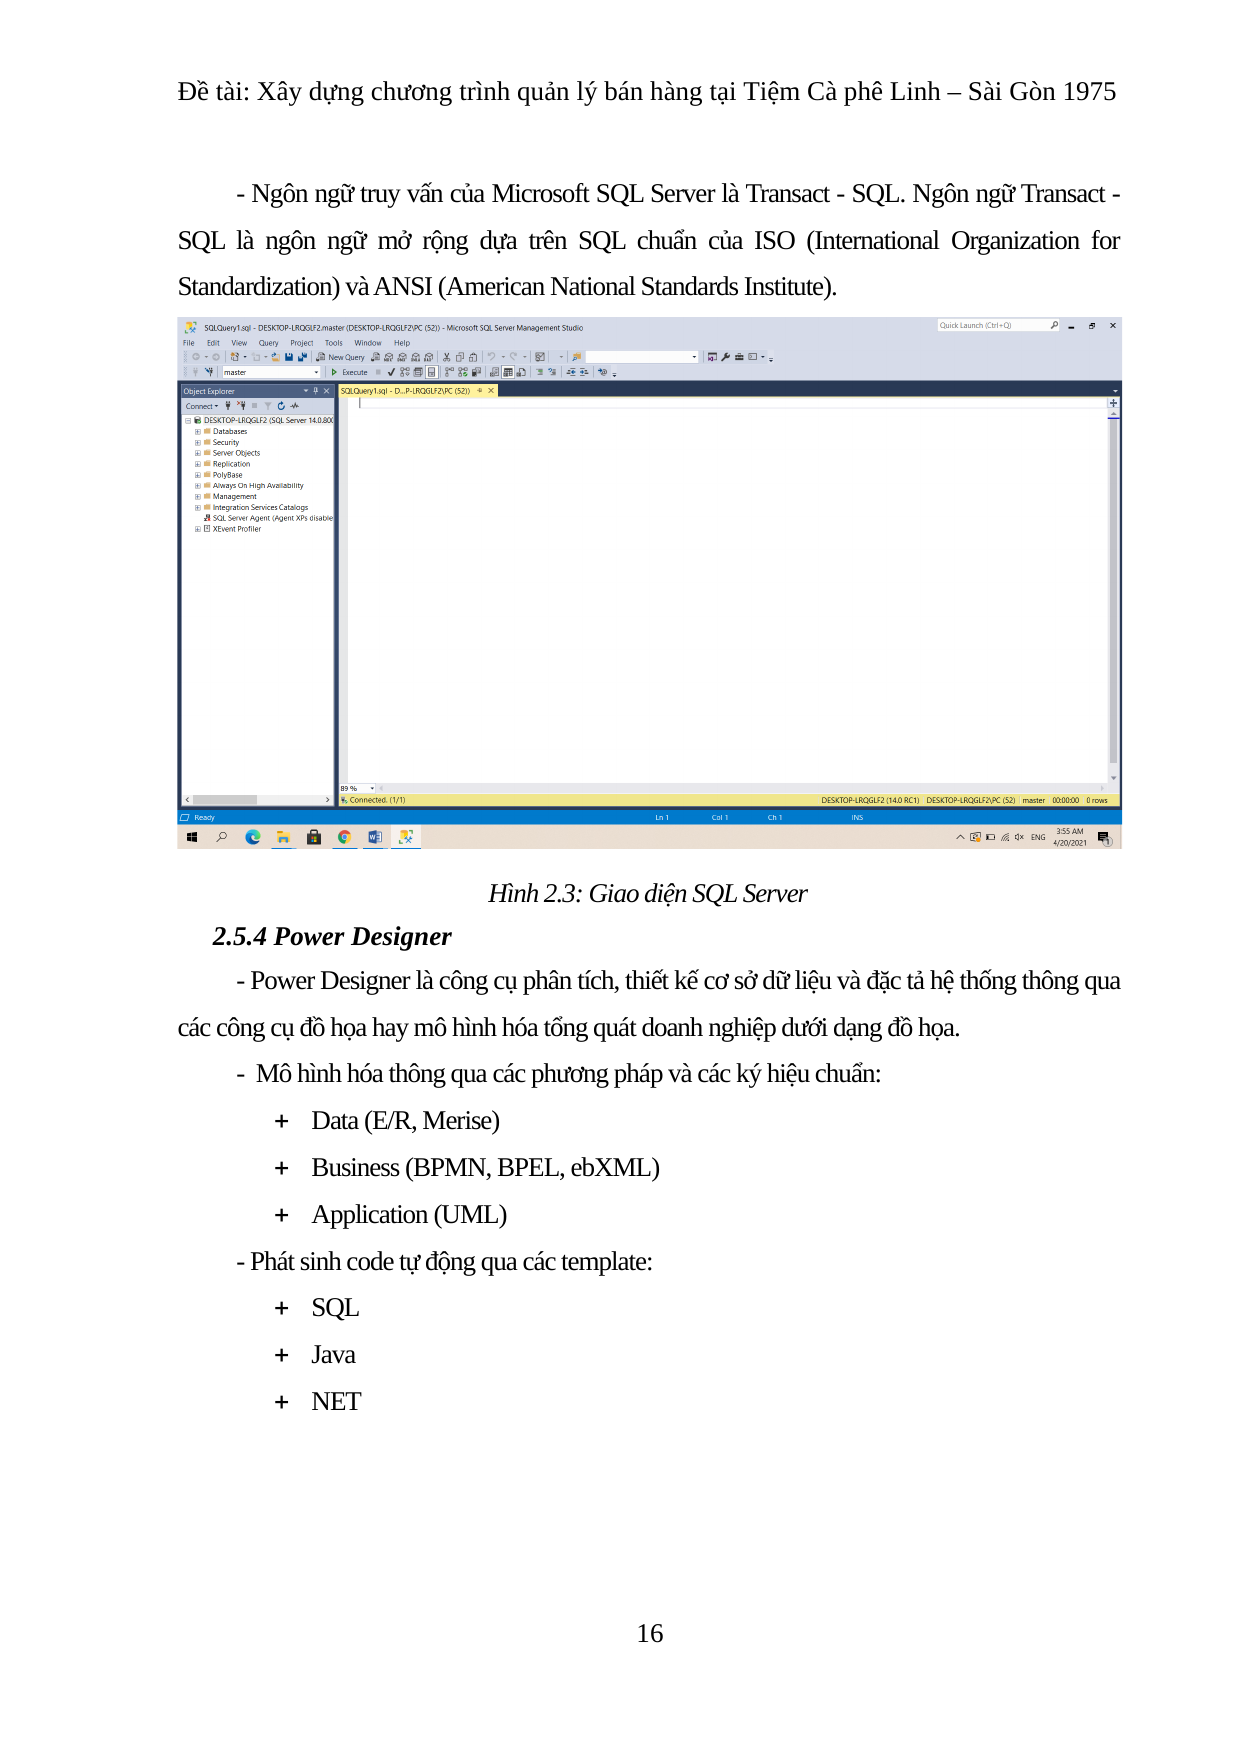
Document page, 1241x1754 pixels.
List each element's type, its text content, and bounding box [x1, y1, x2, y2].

list Java [274, 1338, 1122, 1369]
text - Power Designer là công cụ phân tích, thiết kế cơ sở dữ liệu và đặc tả hệ thống thông qua các công cụ đồ họa hay mô hình hóa tổng quát doanh nghiệp dưới dạng đồ họa. [177, 964, 1122, 1042]
text - Phát sinh code tự động qua các template: [177, 1244, 1122, 1276]
list Data (E/R, Merise) [274, 1104, 1122, 1135]
text - Ngôn ngữ truy vấn của Microsoft SQL Server là Transact - SQL. Ngôn ngữ Transact - SQL là ngôn ngữ mở rộng dựa trên SQL chuẩn của ISO (International Organization for Standardization) và ANSI (American National Standards Institute). [177, 177, 1122, 302]
picture [177, 317, 1123, 849]
text - Mô hình hóa thông qua các phương pháp và các ký hiệu chuẩn: [177, 1057, 1122, 1088]
list NET [274, 1385, 1122, 1416]
list SQL [274, 1291, 1122, 1322]
list Business (BPMN, BPEL, ebXML) [274, 1151, 1122, 1182]
subtitle 2.5.4 Power Designer [177, 920, 1122, 951]
list Application (UML) [274, 1198, 1122, 1229]
text Hình 2.3: Giao diện SQL Server [177, 877, 1122, 908]
